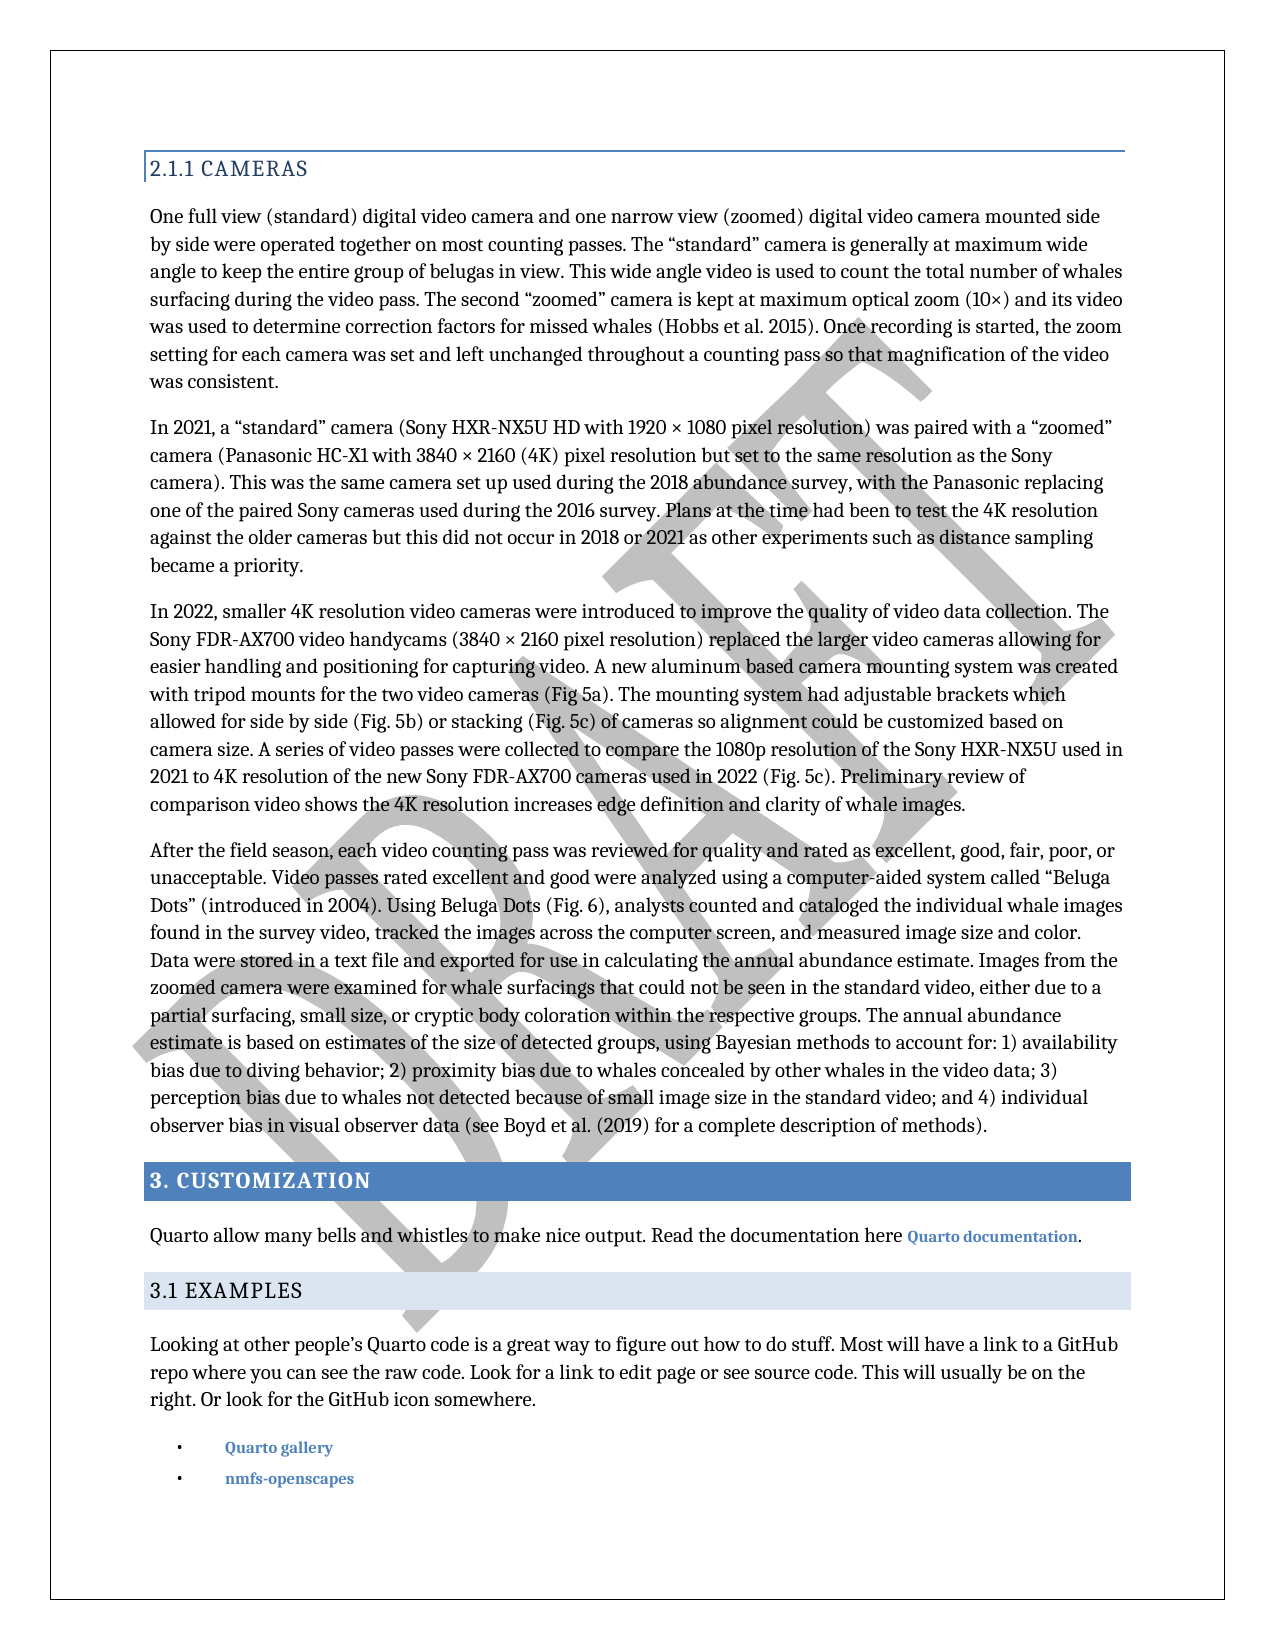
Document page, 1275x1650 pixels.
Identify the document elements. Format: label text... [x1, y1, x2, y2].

text Looking at other people’s Quarto code is a great way to figure out how to do stuff. Most will have a link to a GitHub repo where you can see the raw code. Look for a link to edit page or see source code. This will usually be on the right. Or look for the GitHub icon somewhere. [150, 1333, 1125, 1412]
list nmfs-openscapes [175, 1466, 1125, 1489]
text Quarto allow many bells and whistles to make nice output. Read the documentation here Quarto documentation. [150, 1223, 1125, 1247]
subtitle 3.1 Examples [150, 1278, 1125, 1304]
text In 2022, smaller 4K resolution video cameras were introduced to improve the quality of video data collection. The Sony FDR-AX700 video handycams (3840 × 2160 pixel resolution) replaced the larger video cameras allowing for easier handling and positioning for capturing video. A new aluminum based camera mounting system was created with tripod mounts for the two video cameras (Fig 5a). The mounting system had adjustable brackets which allowed for side by side (Fig. 5b) or stacking (Fig. 5c) of cameras so alignment could be customized based on camera size. A series of video passes were collected to compare the 1080p resolution of the Sony HXR-NX5U used in 2021 to 4K resolution of the new Sony FDR-AX700 cameras used in 2022 (Fig. 5c). Preliminary review of comparison video shows the 4K resolution increases edge definition and clarity of whale images. [150, 600, 1125, 816]
text After the field season, each video counting pass was reviewed for quality and rated as excellent, good, fair, poor, or unacceptable. Video passes rated excellent and good were analyzed using a computer-aided system called “Beluga Dots” (introduced in 2004). Using Beluga Dots (Fig. 6), analysts counted and cataloged the individual whale images found in the survey video, tracked the images across the computer screen, and measured image size and color. Data were stored in a text file and exported for use in calculating the annual abundance estimate. Images from the zoomed camera were examined for whale surfacings that could not be seen in the standard video, either due to a partial surfacing, small size, or cryptic body coloration within the respective groups. The annual abundance estimate is based on estimates of the size of detected groups, using Bayesian methods to account for: 1) availability bias due to diving behavior; 2) proximity bias due to whales concealed by other whales in the video data; 3) perception bias due to whales not detected because of small image size in the standard video; and 4) individual observer bias in visual observer data (see Boyd et al. (2019) for a complete description of methods). [150, 838, 1125, 1137]
text One full view (standard) digital video camera and one narrow view (zoomed) digital video camera mounted side by side were operated together on most counting passes. The “standard” camera is generally at maximum wide angle to keep the entire group of belugas in view. This wide angle video is used to count the total number of whales surfacing during the video pass. The second “zoomed” camera is kept at maximum optical zoom (10×) and its video was used to determine correction factors for missed whales (Hobbs et al. 2015). Once recording is started, the zoom setting for each camera was set and left unchanged throughout a counting pass so that magnification of the video was consistent. [150, 205, 1125, 394]
subtitle 2.1.1 Cameras [146, 152, 1125, 182]
text In 2021, a “standard” camera (Sony HXR-NX5U HD with 1920 × 1080 pixel resolution) was paired with a “zoomed” camera (Panasonic HC-X1 with 3840 × 2160 (4K) pixel resolution but set to the same resolution as the Sony camera). This was the same camera set up used during the 2018 abundance survey, with the Panasonic replacing one of the paired Sony cameras used during the 2016 survey. Plans at the time had been to test the 4K resolution against the older cameras but this did not occur in 2018 or 2021 as other experiments such as distance sampling became a priority. [150, 416, 1125, 577]
subtitle 3. Customization [150, 1168, 1125, 1194]
list Quarto gallery [175, 1434, 1125, 1458]
